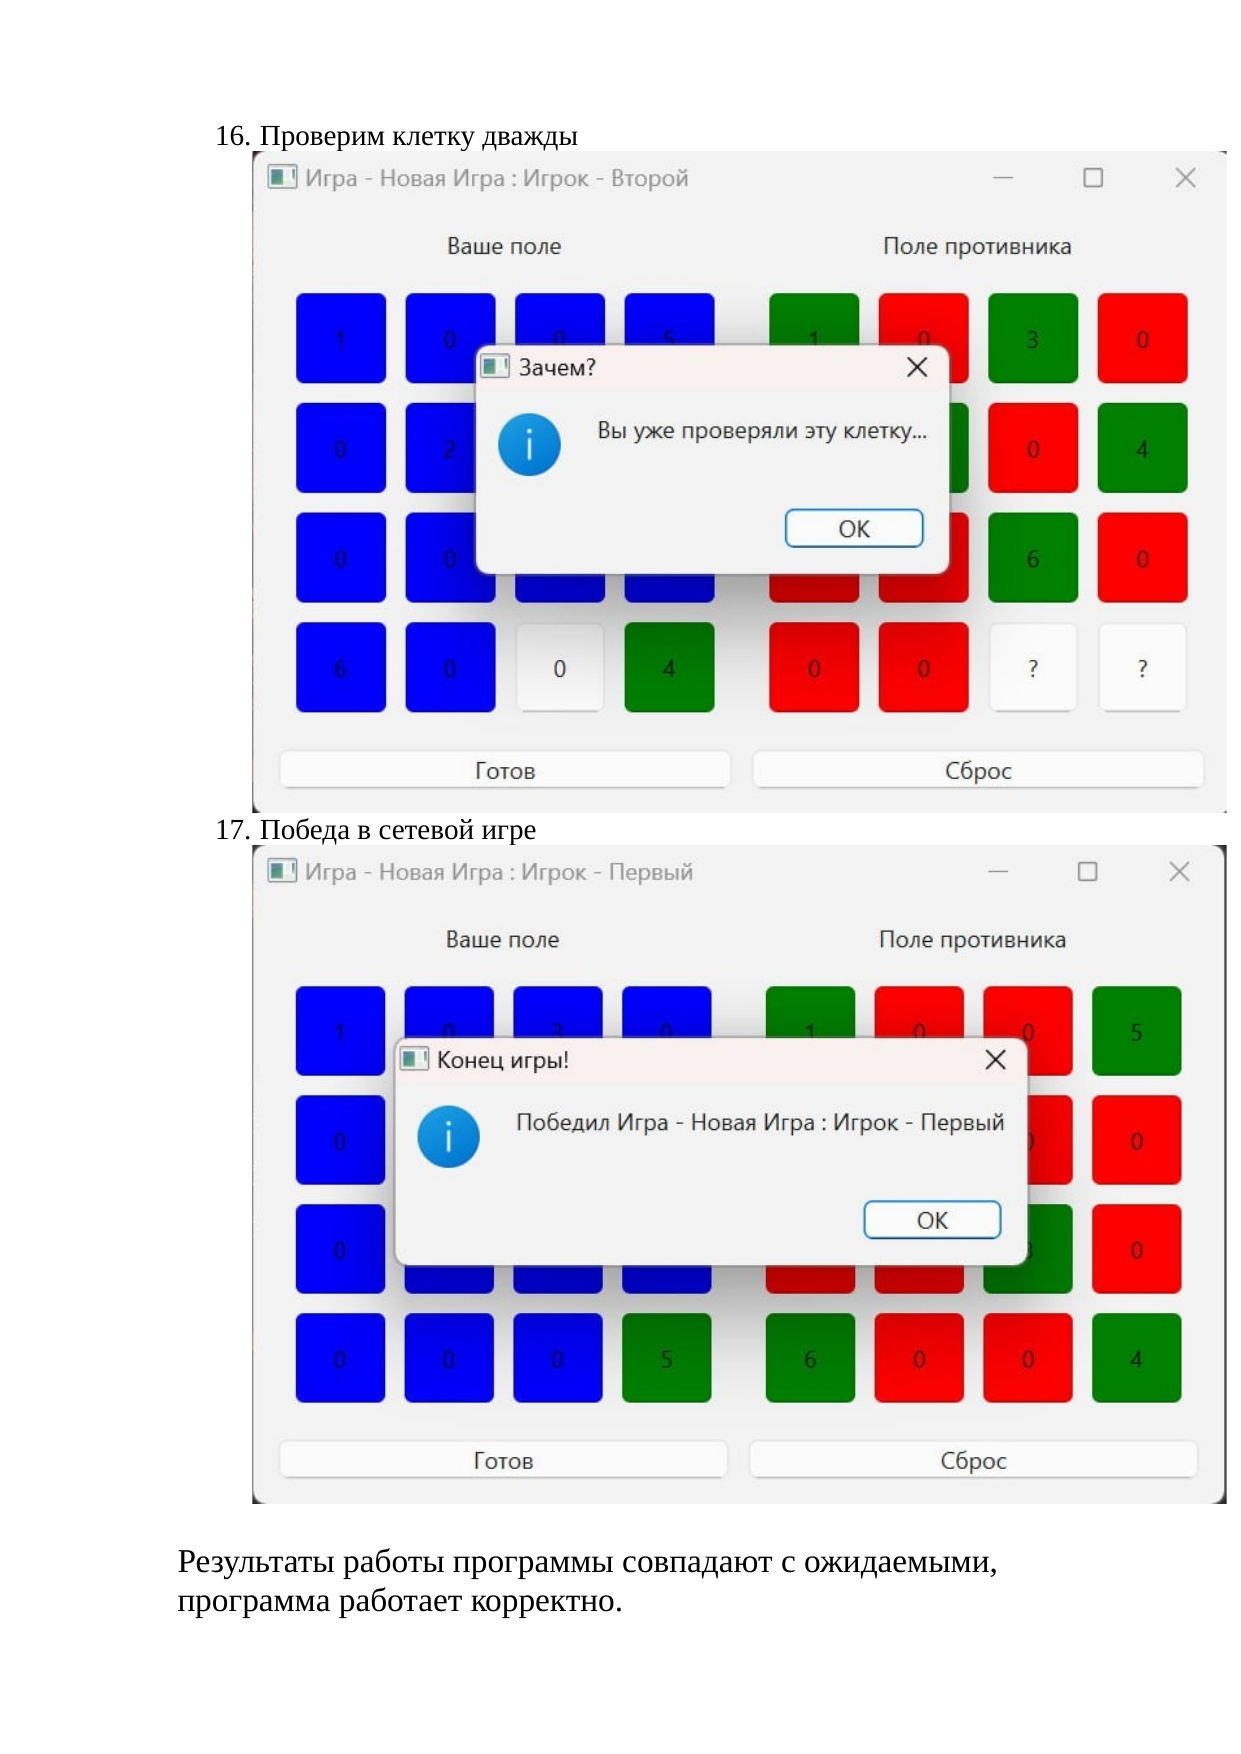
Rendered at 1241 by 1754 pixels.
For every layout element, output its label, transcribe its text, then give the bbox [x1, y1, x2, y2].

picture [252, 151, 1227, 813]
text Результаты работы программы совпадают с ожидаемыми, программа работает корректно. [177, 1541, 1152, 1618]
picture [252, 845, 1227, 1504]
